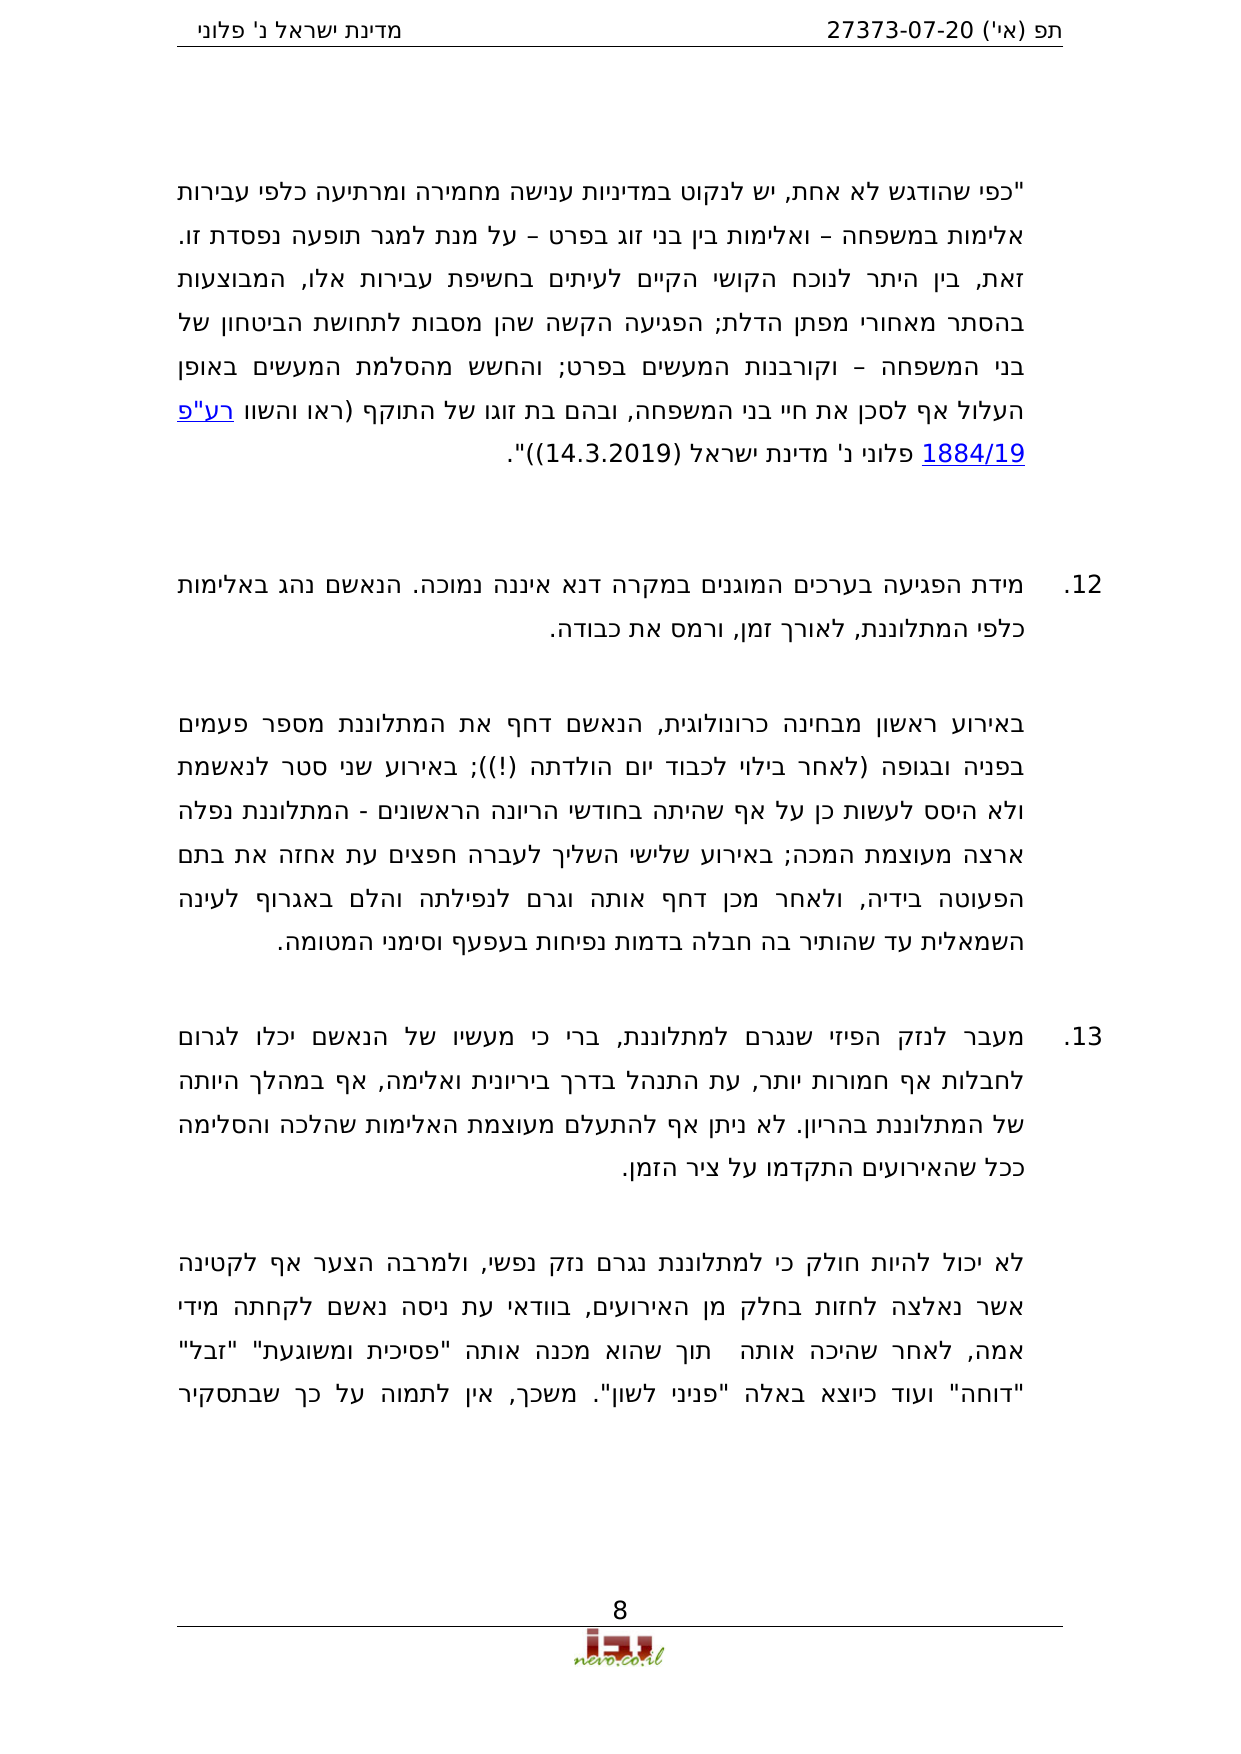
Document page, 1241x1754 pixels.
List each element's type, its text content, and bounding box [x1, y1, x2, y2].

list מידת הפגיעה בערכים המוגנים במקרה דנא איננה נמוכה. הנאשם נהג באלימות כלפי המתלוננת, לאורך זמן, ורמס את כבודה. [177, 570, 1063, 643]
list מעבר לנזק הפיזי שנגרם למתלוננת, ברי כי מעשיו של הנאשם יכלו לגרום לחבלות אף חמורות יותר, עת התנהל בדרך ביריונית ואלימה, אף במהלך היותה של המתלוננת בהריון. לא ניתן אף להתעלם מעוצמת האלימות שהלכה והסלימה ככל שהאירועים התקדמו על ציר הזמן. [177, 1022, 1063, 1183]
picture [574, 1628, 666, 1667]
list באירוע ראשון מבחינה כרונולוגית, הנאשם דחף את המתלוננת מספר פעמים בפניה ובגופה (לאחר בילוי לכבוד יום הולדתה (!)); באירוע שני סטר לנאשמת ולא היסס לעשות כן על אף שהיתה בחודשי הריונה הראשונים - המתלוננת נפלה ארצה מעוצמת המכה; באירוע שלישי השליך לעברה חפצים עת אחזה את בתם הפעוטה בידיה, ולאחר מכן דחף אותה וגרם לנפילתה והלם באגרוף לעינה השמאלית עד שהותיר בה חבלה בדמות נפיחות בעפעף וסימני המטומה. [177, 709, 1026, 957]
list "כפי שהודגש לא אחת, יש לנקוט במדיניות ענישה מחמירה ומרתיעה כלפי עבירות אלימות במשפחה – ואלימות בין בני זוג בפרט – על מנת למגר תופעה נפסדת זו. זאת, בין היתר לנוכח הקושי הקיים לעיתים בחשיפת עבירות אלו, המבוצעות בהסתר מאחורי מפתן הדלת; הפגיעה הקשה שהן מסבות לתחושת הביטחון של בני המשפחה – וקורבנות המעשים בפרט; והחשש מהסלמת המעשים באופן העלול אף לסכן את חיי בני המשפחה, ובהם בת זוגו של התוקף (ראו והשוו רע"פ 1884/19 פלוני נ' מדינת ישראל (14.3.2019))". [177, 177, 1026, 469]
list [177, 1248, 1026, 1409]
